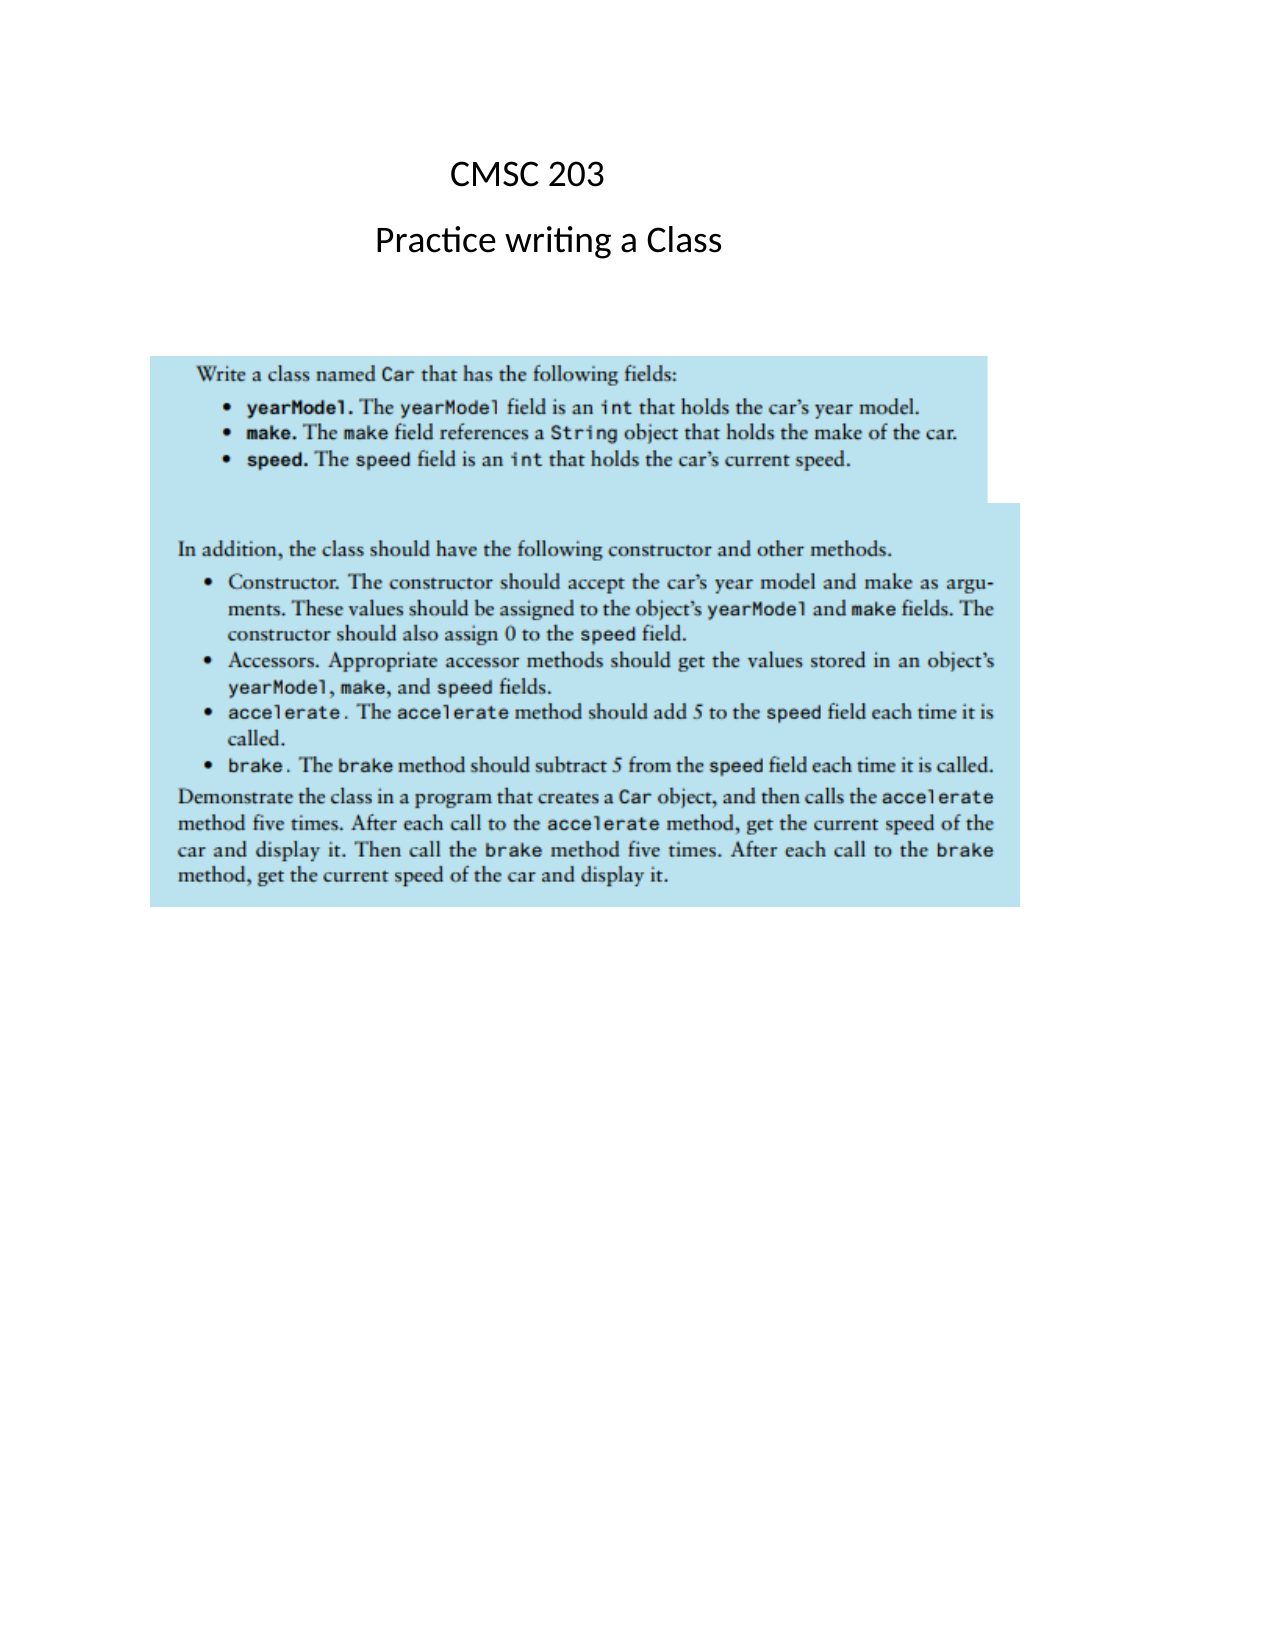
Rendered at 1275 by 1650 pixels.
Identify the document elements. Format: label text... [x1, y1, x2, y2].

text CMSC 203 [375, 150, 1125, 196]
picture [150, 356, 1021, 907]
text Practice writing a Class [300, 216, 1125, 262]
